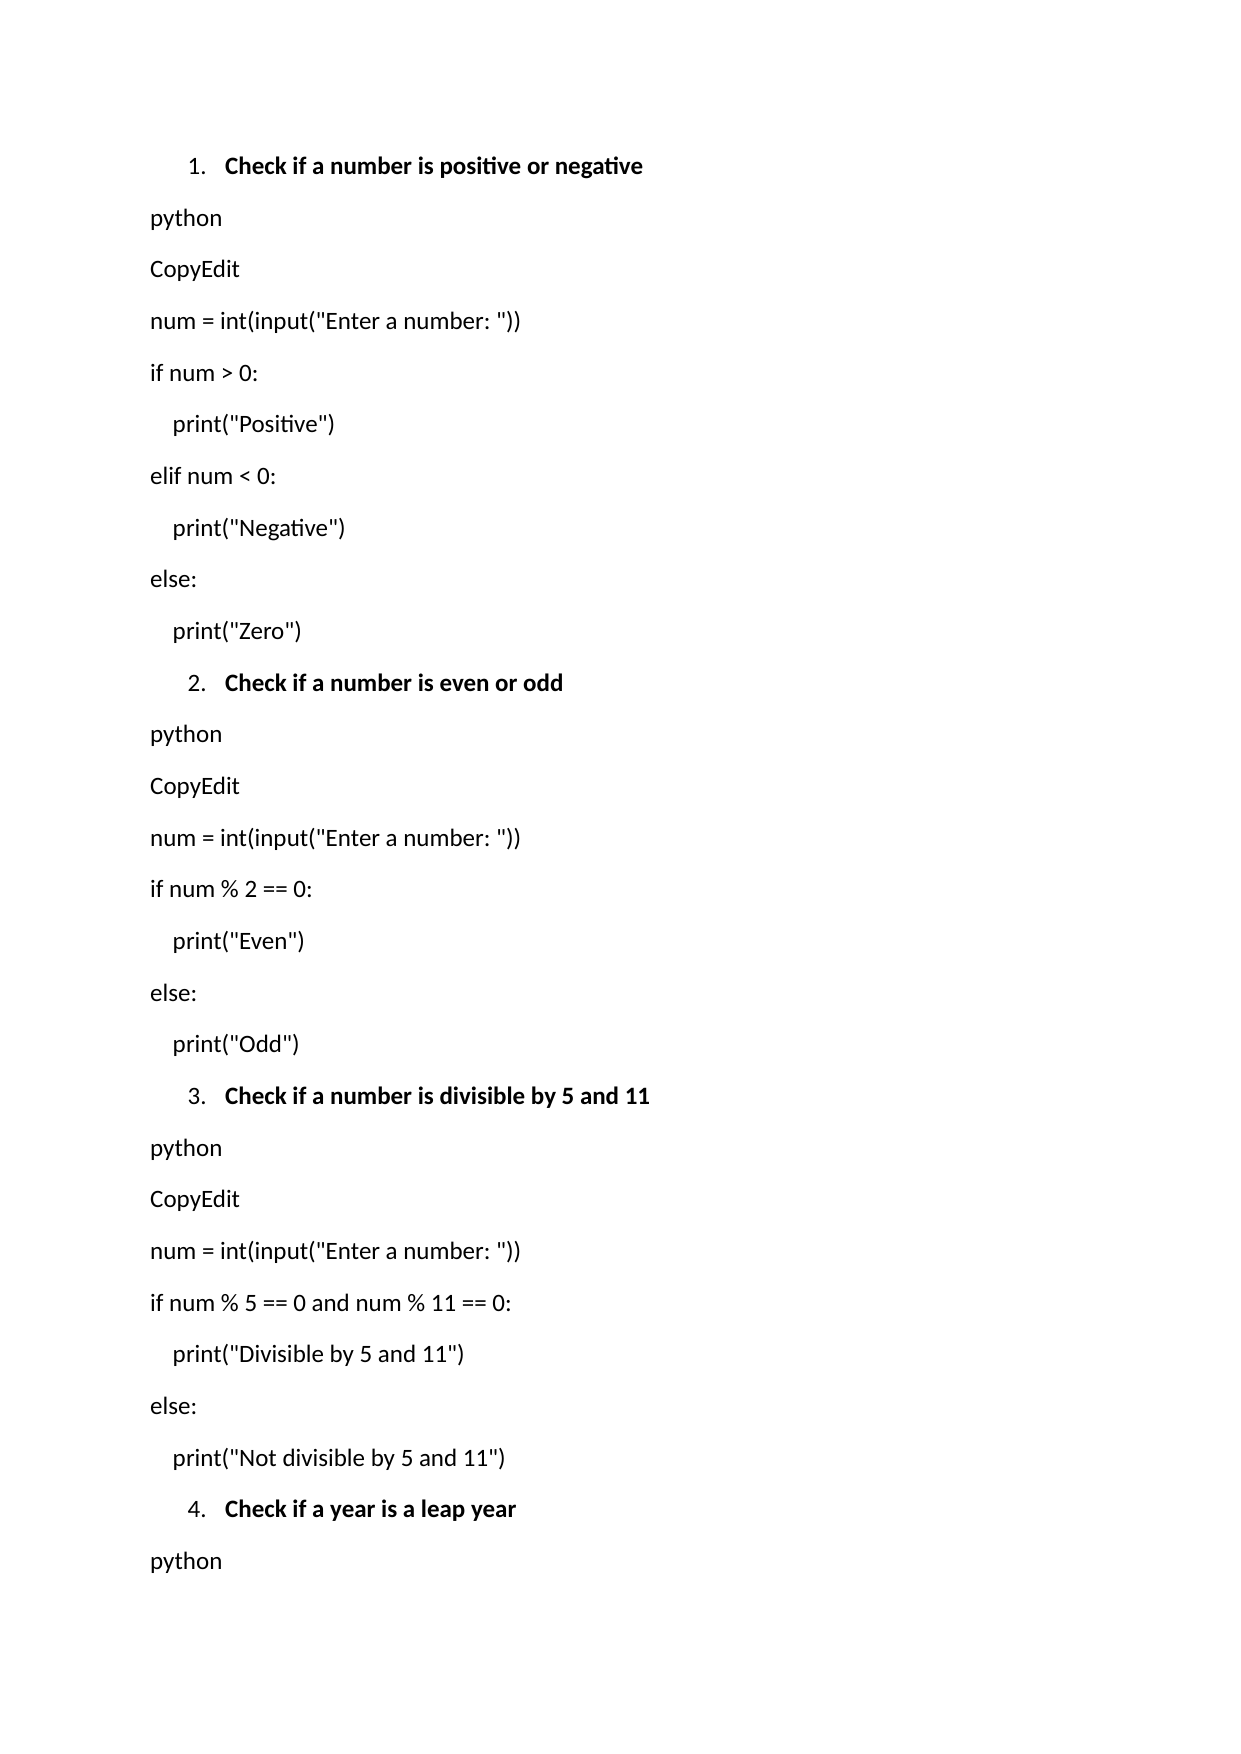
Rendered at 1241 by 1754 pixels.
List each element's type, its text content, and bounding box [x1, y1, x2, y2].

list Check if a number is divisible by 5 and 11 [187, 1080, 1090, 1111]
list Check if a number is positive or negative [187, 150, 1090, 181]
text CopyEdit [150, 253, 1090, 284]
text python [150, 1545, 1090, 1576]
text print("Positive") [150, 408, 1090, 439]
text print("Negative") [150, 512, 1090, 542]
text print("Even") [150, 925, 1090, 956]
text num = int(input("Enter a number: ")) [150, 1235, 1090, 1266]
text print("Divisible by 5 and 11") [150, 1338, 1090, 1369]
text else: [150, 563, 1090, 594]
list Check if a number is even or odd [187, 667, 1090, 697]
text elif num < 0: [150, 460, 1090, 491]
text else: [150, 977, 1090, 1007]
text if num % 2 == 0: [150, 873, 1090, 904]
text else: [150, 1390, 1090, 1421]
text python [150, 718, 1090, 749]
text num = int(input("Enter a number: ")) [150, 822, 1090, 852]
text print("Not divisible by 5 and 11") [150, 1442, 1090, 1472]
text if num % 5 == 0 and num % 11 == 0: [150, 1287, 1090, 1317]
text CopyEdit [150, 770, 1090, 801]
text num = int(input("Enter a number: ")) [150, 305, 1090, 336]
list Check if a year is a leap year [187, 1493, 1090, 1524]
text print("Zero") [150, 615, 1090, 646]
text python [150, 1132, 1090, 1162]
text CopyEdit [150, 1183, 1090, 1214]
text if num > 0: [150, 357, 1090, 387]
text print("Odd") [150, 1028, 1090, 1059]
text python [150, 202, 1090, 232]
